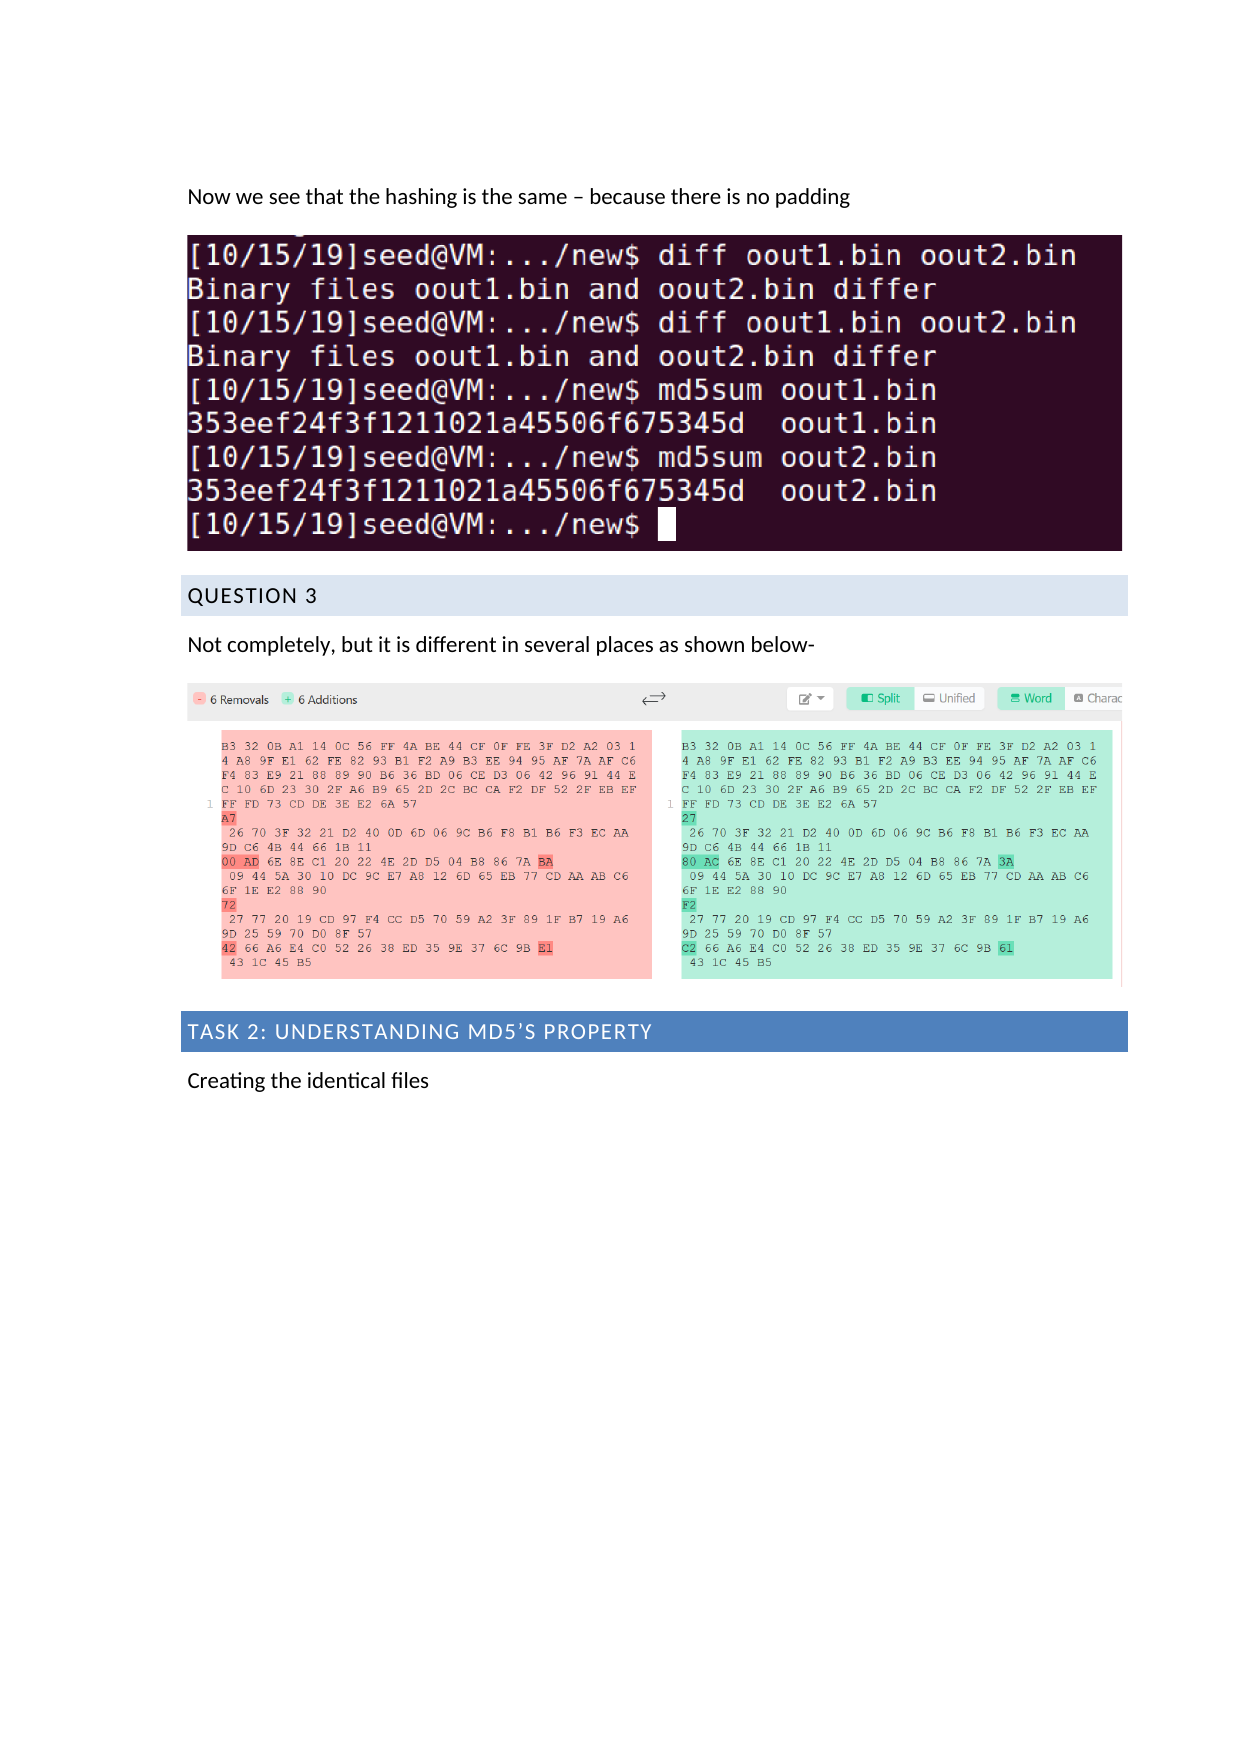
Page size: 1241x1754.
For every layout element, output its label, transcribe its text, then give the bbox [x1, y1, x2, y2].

picture [187, 683, 1123, 987]
picture [187, 235, 1123, 551]
subtitle Task 2: Understanding MD5’s Property [187, 1018, 1122, 1045]
text Creating the identical files [187, 1066, 1122, 1094]
text Now we see that the hashing is the same – because there is no padding [187, 150, 1122, 210]
text Not completely, but it is different in several places as shown below- [187, 630, 1122, 658]
subtitle Question 3 [187, 582, 1122, 609]
